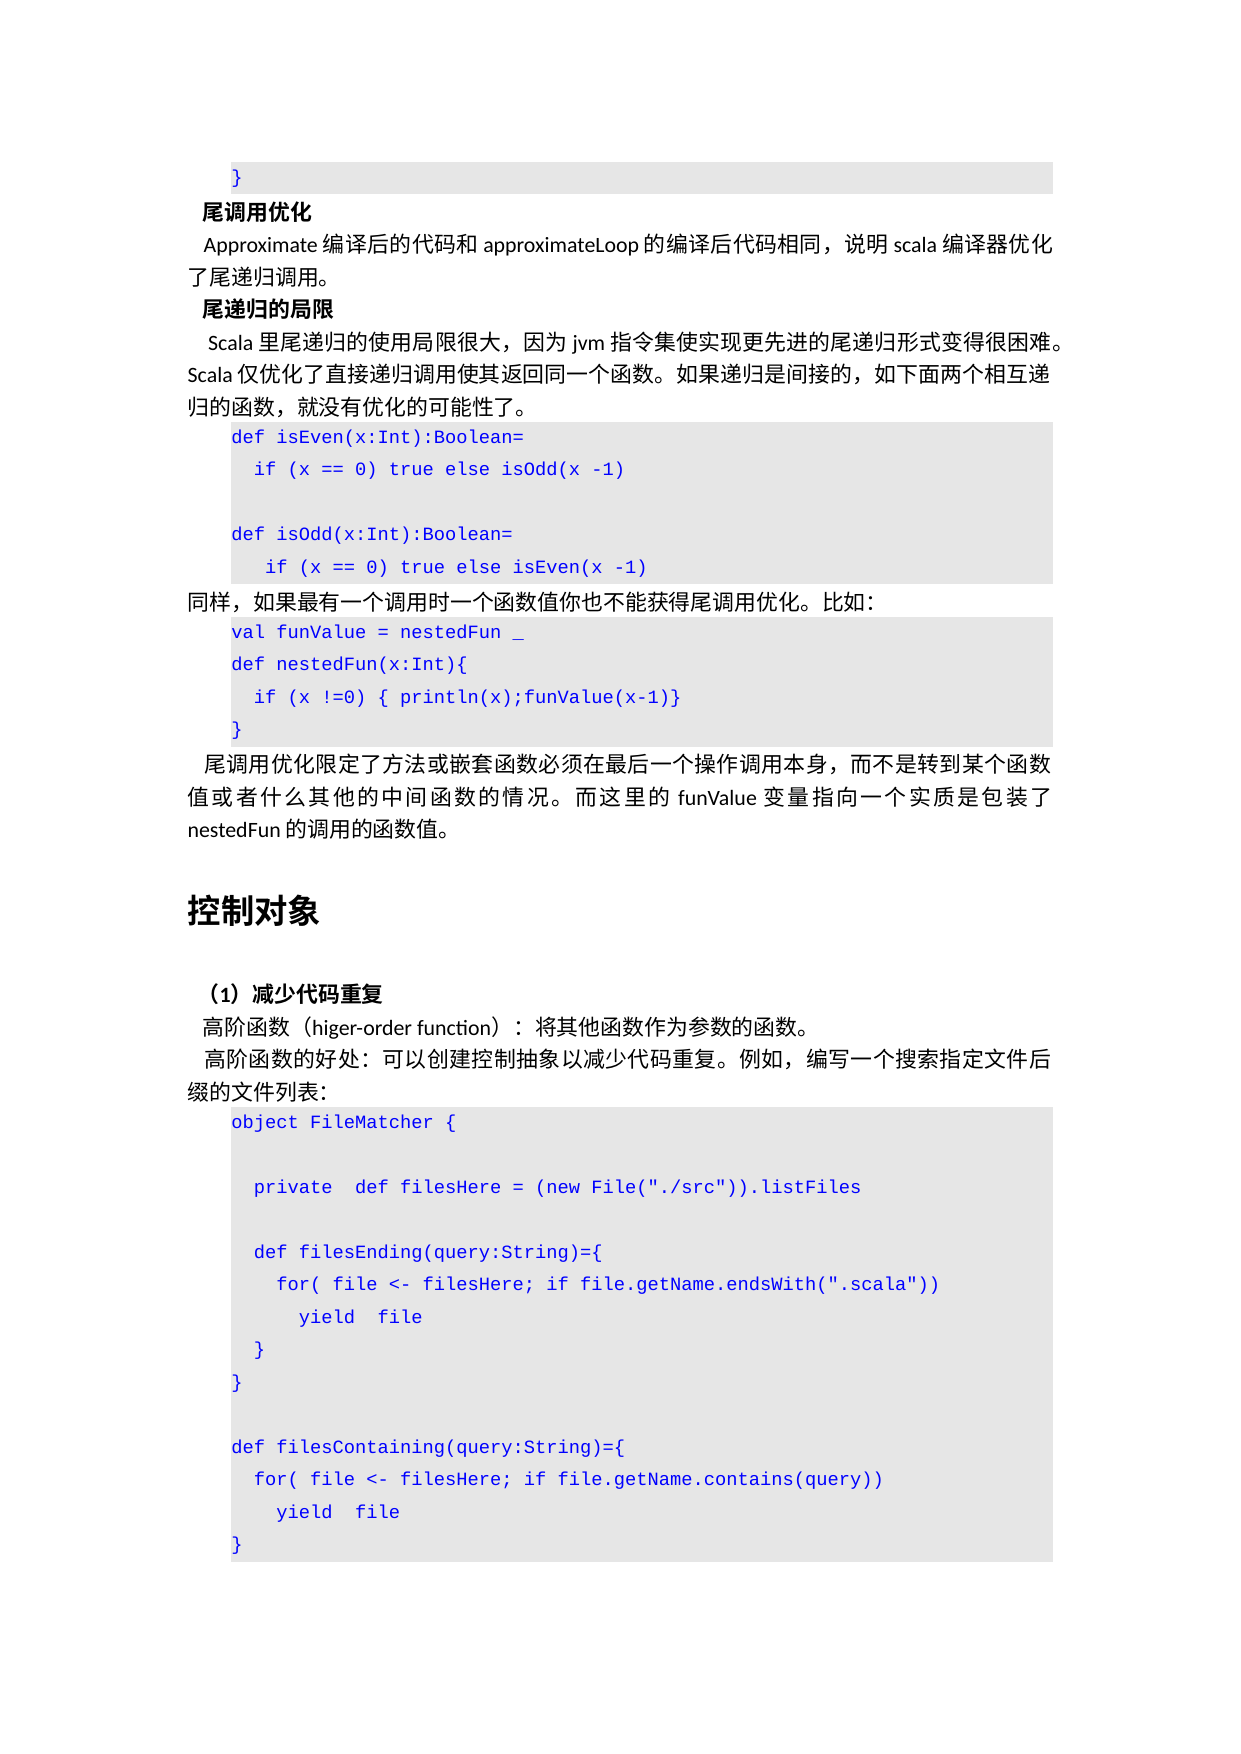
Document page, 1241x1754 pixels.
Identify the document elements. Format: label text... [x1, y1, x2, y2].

list object FileMatcher { private def filesHere = (new File("./src")).listFiles def filesEnding(query:String)={ for( file <- filesHere; if file.getName.endsWith(".scala")) yield file } } [231, 1107, 1053, 1399]
text 尾调用优化 [187, 194, 1053, 227]
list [231, 1399, 1053, 1562]
text 同样，如果最有一个调用时一个函数值你也不能获得尾调用优化。比如： [187, 584, 1053, 617]
text （1）减少代码重复 [187, 977, 1053, 1009]
text Approximate编译后的代码和approximateLoop的编译后代码相同，说明scala编译器优化了尾递归调用。 [187, 227, 1053, 292]
list def isEven(x:Int):Boolean= if (x == 0) true else isOdd(x -1) def isOdd(x:Int):Boolean= if (x == 0) true else isEven(x -1) [231, 422, 1053, 584]
subtitle 控制对象 [187, 877, 1053, 942]
text 高阶函数的好处：可以创建控制抽象以减少代码重复。例如，编写一个搜索指定文件后缀的文件列表： [187, 1042, 1053, 1107]
text 尾调用优化限定了方法或嵌套函数必须在最后一个操作调用本身，而不是转到某个函数值或者什么其他的中间函数的情况。而这里的funValue变量指向一个实质是包装了nestedFun的调用的函数值。 [187, 747, 1053, 844]
text 高阶函数（higer-order function）：将其他函数作为参数的函数。 [187, 1009, 1053, 1042]
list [231, 162, 1053, 194]
text 尾递归的局限 [187, 292, 1053, 324]
list val funValue = nestedFun _ def nestedFun(x:Int){ if (x !=0) { println(x);funValue(x-1)} } [231, 617, 1053, 747]
text Scala里尾递归的使用局限很大，因为jvm指令集使实现更先进的尾递归形式变得很困难。Scala仅优化了直接递归调用使其返回同一个函数。如果递归是间接的，如下面两个相互递归的函数，就没有优化的可能性了。 [187, 324, 1053, 422]
